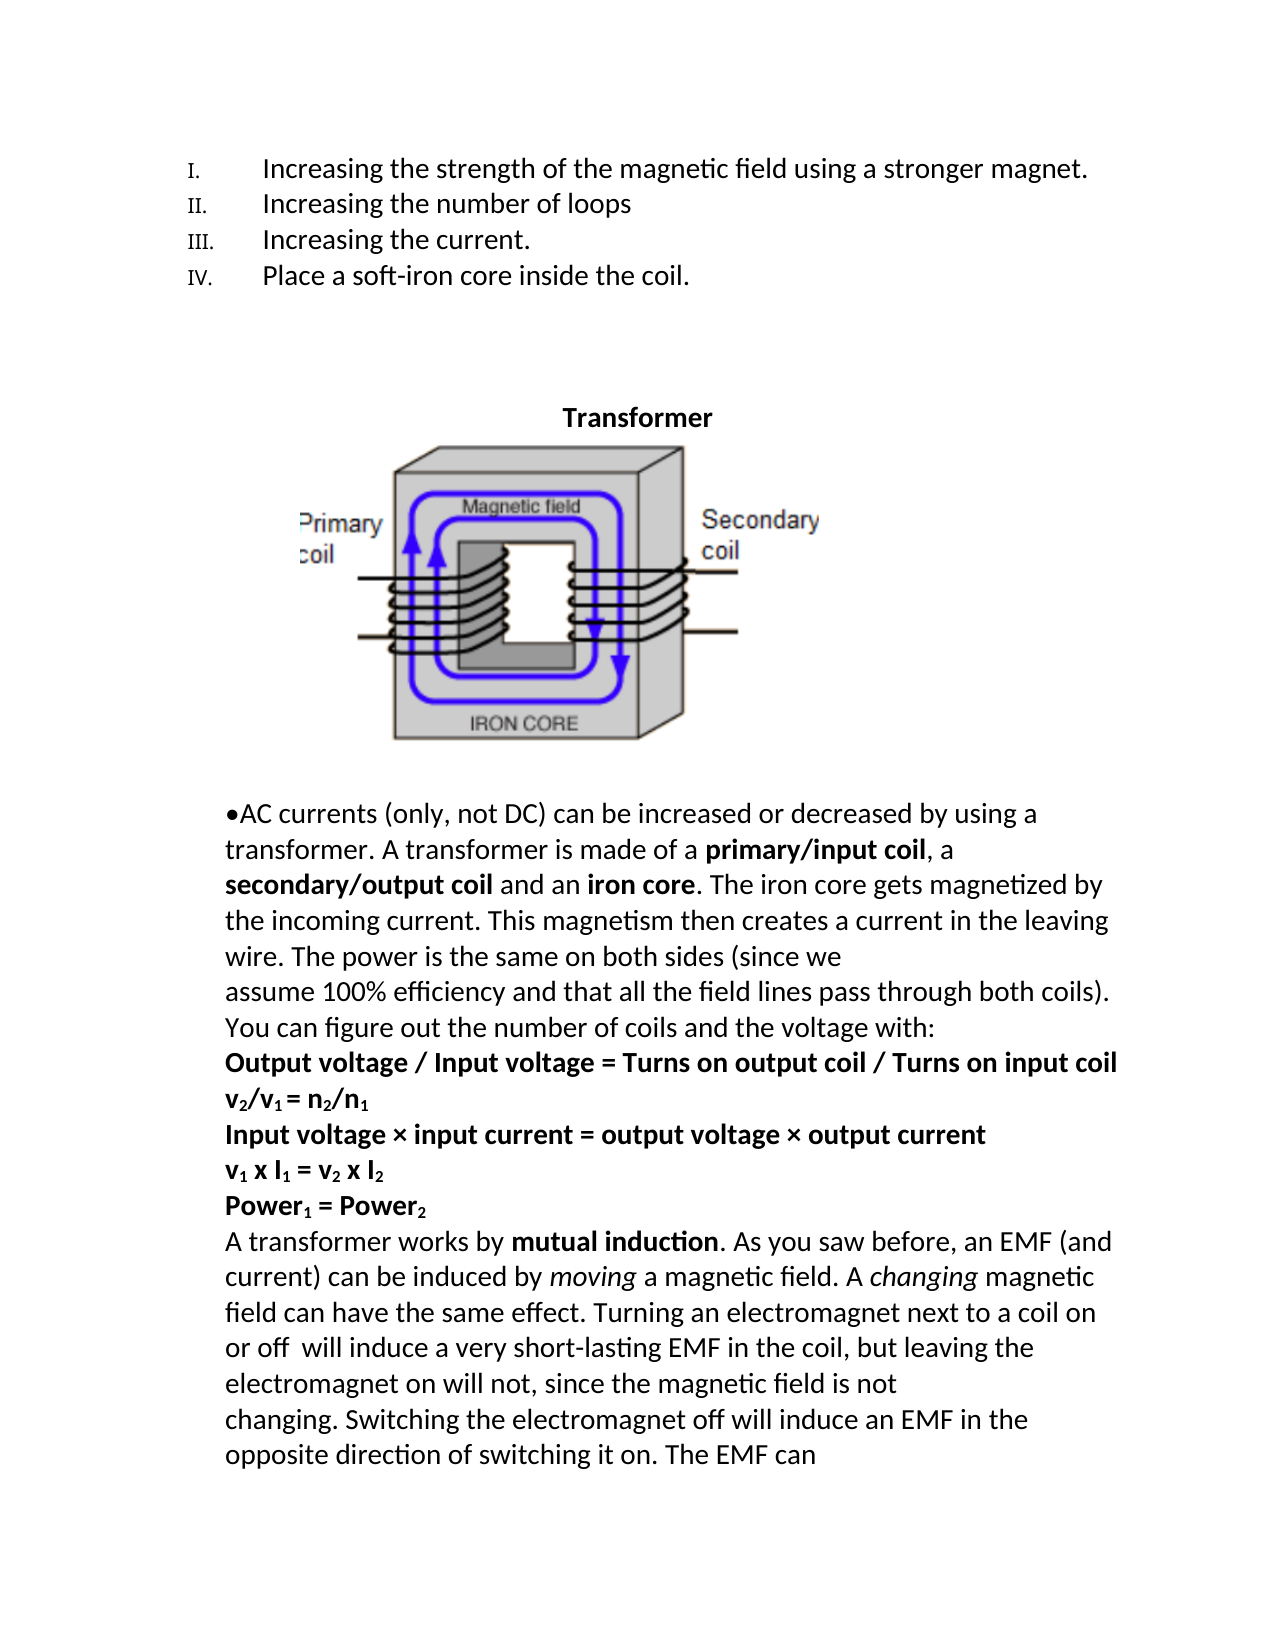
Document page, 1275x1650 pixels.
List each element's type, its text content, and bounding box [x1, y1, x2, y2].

text Transformer [150, 399, 1125, 435]
list Place a soft-iron core inside the coil. [187, 257, 1125, 292]
picture [300, 435, 819, 796]
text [225, 435, 1125, 1472]
list Increasing the number of loops [187, 186, 1125, 221]
list Increasing the current. [187, 221, 1125, 257]
list Increasing the strength of the magnetic field using a stronger magnet. [187, 150, 1125, 186]
